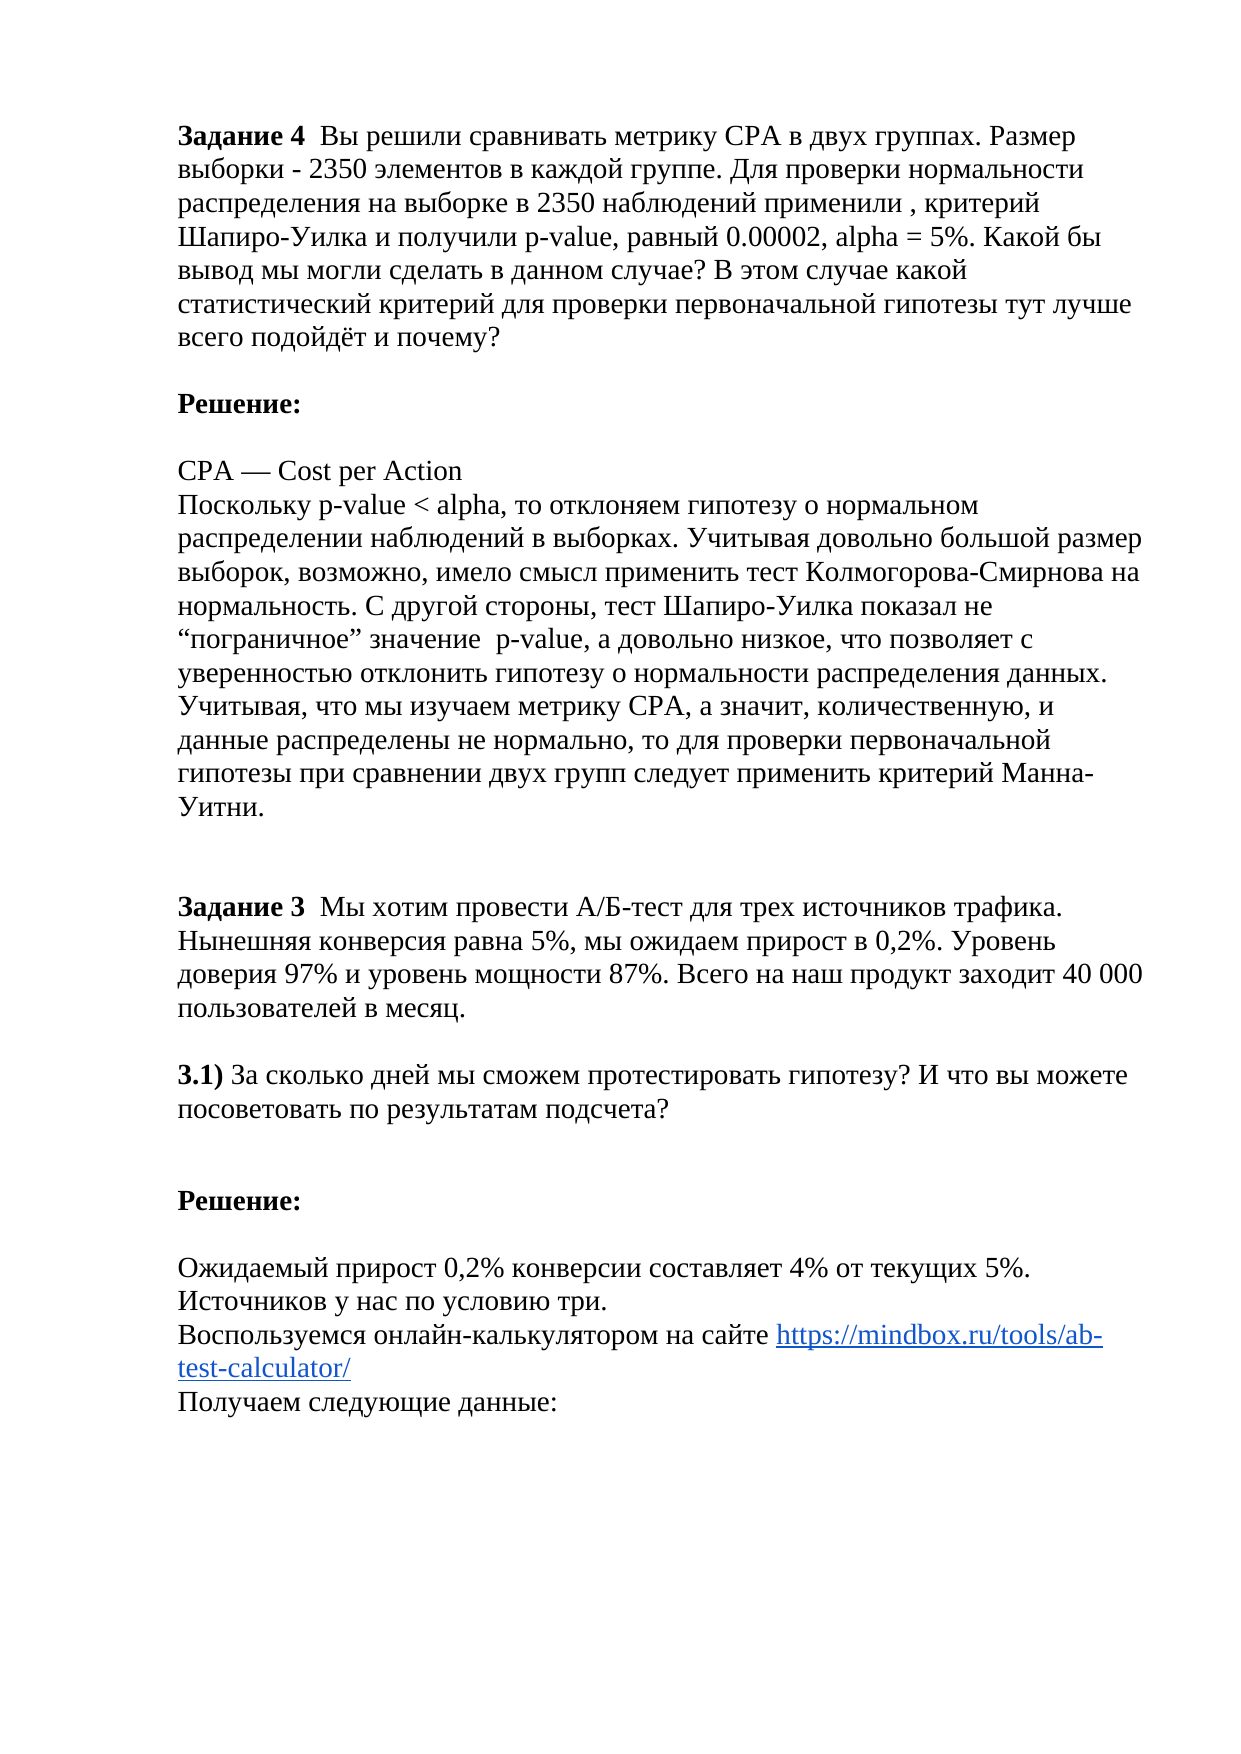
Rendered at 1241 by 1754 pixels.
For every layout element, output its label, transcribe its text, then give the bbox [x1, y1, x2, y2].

text Решение: [177, 386, 1152, 420]
text Ожидаемый прирост 0,2% конверсии составляет 4% от текущих 5%. Источников у нас по условию три. [177, 1250, 1152, 1317]
text Задание 4 Вы решили сравнивать метрику CPA в двух группах. Размер выборки - 2350 элементов в каждой группе. Для проверки нормальности распределения на выборке в 2350 наблюдений применили , критерий Шапиро-Уилка и получили p-value, равный 0.00002, alpha = 5%. Какой бы вывод мы могли сделать в данном случае? В этом случае какой статистический критерий для проверки первоначальной гипотезы тут лучше всего подойдёт и почему? [177, 118, 1152, 353]
text Учитывая, что мы изучаем метрику CPA, а значит, количественную, и данные распределены не нормально, то для проверки первоначальной гипотезы при сравнении двух групп следует применить критерий Манна-Уитни. [177, 688, 1152, 822]
text 3.1) За сколько дней мы сможем протестировать гипотезу? И что вы можете посоветовать по результатам подсчета? [177, 1057, 1152, 1124]
text Воспользуемся онлайн-калькулятором на сайте https://mindbox.ru/tools/ab-test-calculator/ [177, 1317, 1152, 1384]
text Поскольку p-value < alpha, то отклоняем гипотезу о нормальном распределении наблюдений в выборках. Учитывая довольно большой размер выборок, возможно, имело смысл применить тест Колмогорова-Смирнова на нормальность. С другой стороны, тест Шапиро-Уилка показал не “пограничное” значение p-value, а довольно низкое, что позволяет с уверенностью отклонить гипотезу о нормальности распределения данных. [177, 487, 1152, 688]
text Решение: [177, 1183, 1152, 1216]
text СPA — Cost per Action [177, 453, 1152, 487]
text Задание 3 Мы хотим провести А/Б-тест для трех источников трафика. Нынешняя конверсия равна 5%, мы ожидаем прирост в 0,2%. Уровень доверия 97% и уровень мощности 87%. Всего на наш продукт заходит 40 000 пользователей в месяц. [177, 889, 1152, 1024]
text Получаем следующие данные: [177, 1384, 1152, 1418]
